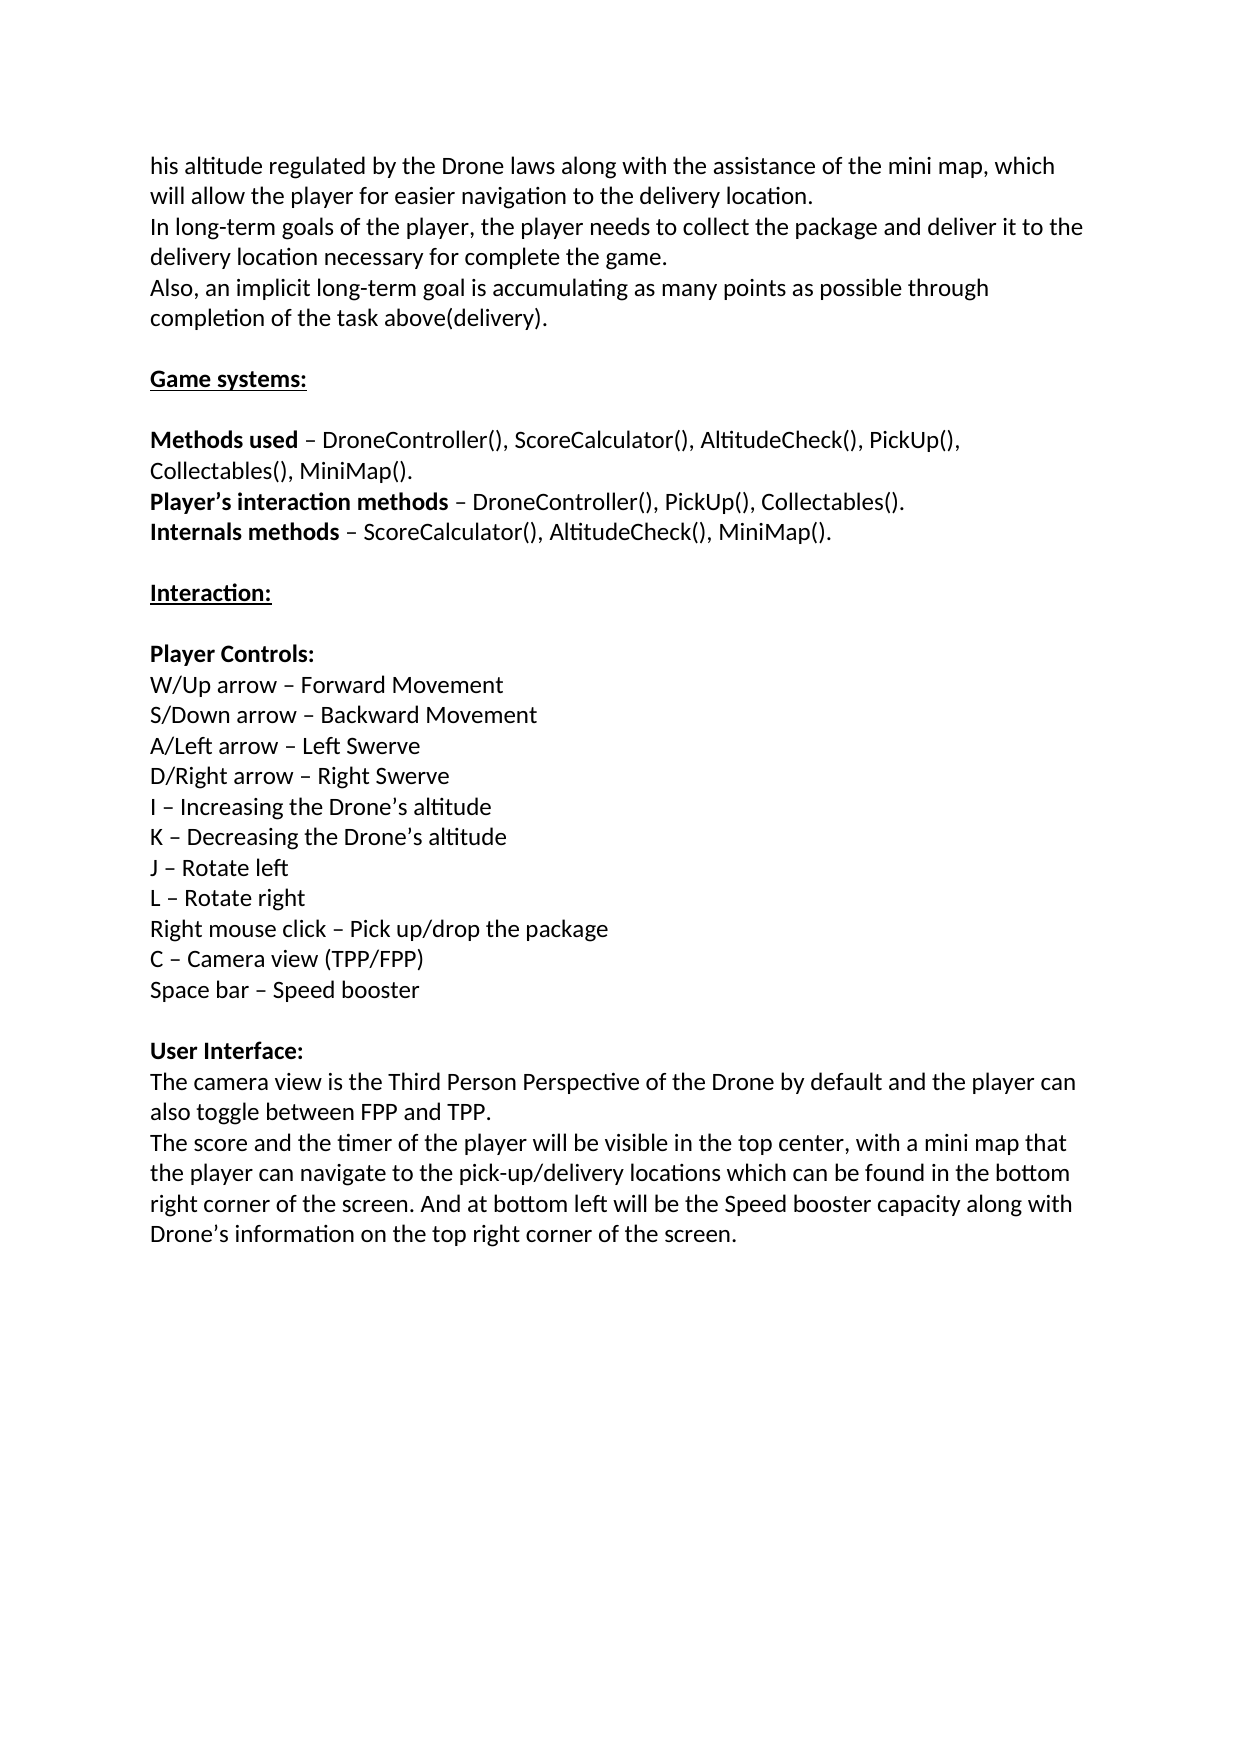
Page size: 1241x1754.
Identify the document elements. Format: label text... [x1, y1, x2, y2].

text Right mouse click – Pick up/drop the package [150, 913, 1090, 943]
text A/Left arrow – Left Swerve [150, 730, 1090, 760]
text I – Increasing the Drone’s altitude [150, 791, 1090, 821]
text Methods used – DroneController(), ScoreCalculator(), AltitudeCheck(), PickUp(), Collectables(), MiniMap(). [150, 425, 1090, 486]
text C – Camera view (TPP/FPP) [150, 943, 1090, 974]
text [150, 150, 1090, 211]
text Interaction: [150, 577, 1090, 608]
text Game systems: [150, 364, 1090, 394]
text Player Controls: [150, 638, 1090, 669]
text Internals methods – ScoreCalculator(), AltitudeCheck(), MiniMap(). [150, 516, 1090, 547]
text Space bar – Speed booster [150, 974, 1090, 1004]
text Player’s interaction methods – DroneController(), PickUp(), Collectables(). [150, 486, 1090, 516]
text Also, an implicit long-term goal is accumulating as many points as possible through completion of the task above(delivery). [150, 272, 1090, 333]
text K – Decreasing the Drone’s altitude [150, 821, 1090, 852]
text S/Down arrow – Backward Movement [150, 699, 1090, 730]
text J – Rotate left [150, 852, 1090, 882]
text User Interface: [150, 1035, 1090, 1066]
text W/Up arrow – Forward Movement [150, 669, 1090, 699]
text The score and the timer of the player will be visible in the top center, with a mini map that the player can navigate to the pick-up/delivery locations which can be found in the bottom right corner of the screen. And at bottom left will be the Speed booster capacity along with Drone’s information on the top right corner of the screen. [150, 1127, 1090, 1249]
text L – Rotate right [150, 882, 1090, 913]
text In long-term goals of the player, the player needs to collect the package and deliver it to the delivery location necessary for complete the game. [150, 211, 1090, 272]
text The camera view is the Third Person Perspective of the Drone by default and the player can also toggle between FPP and TPP. [150, 1066, 1090, 1127]
text D/Right arrow – Right Swerve [150, 760, 1090, 791]
